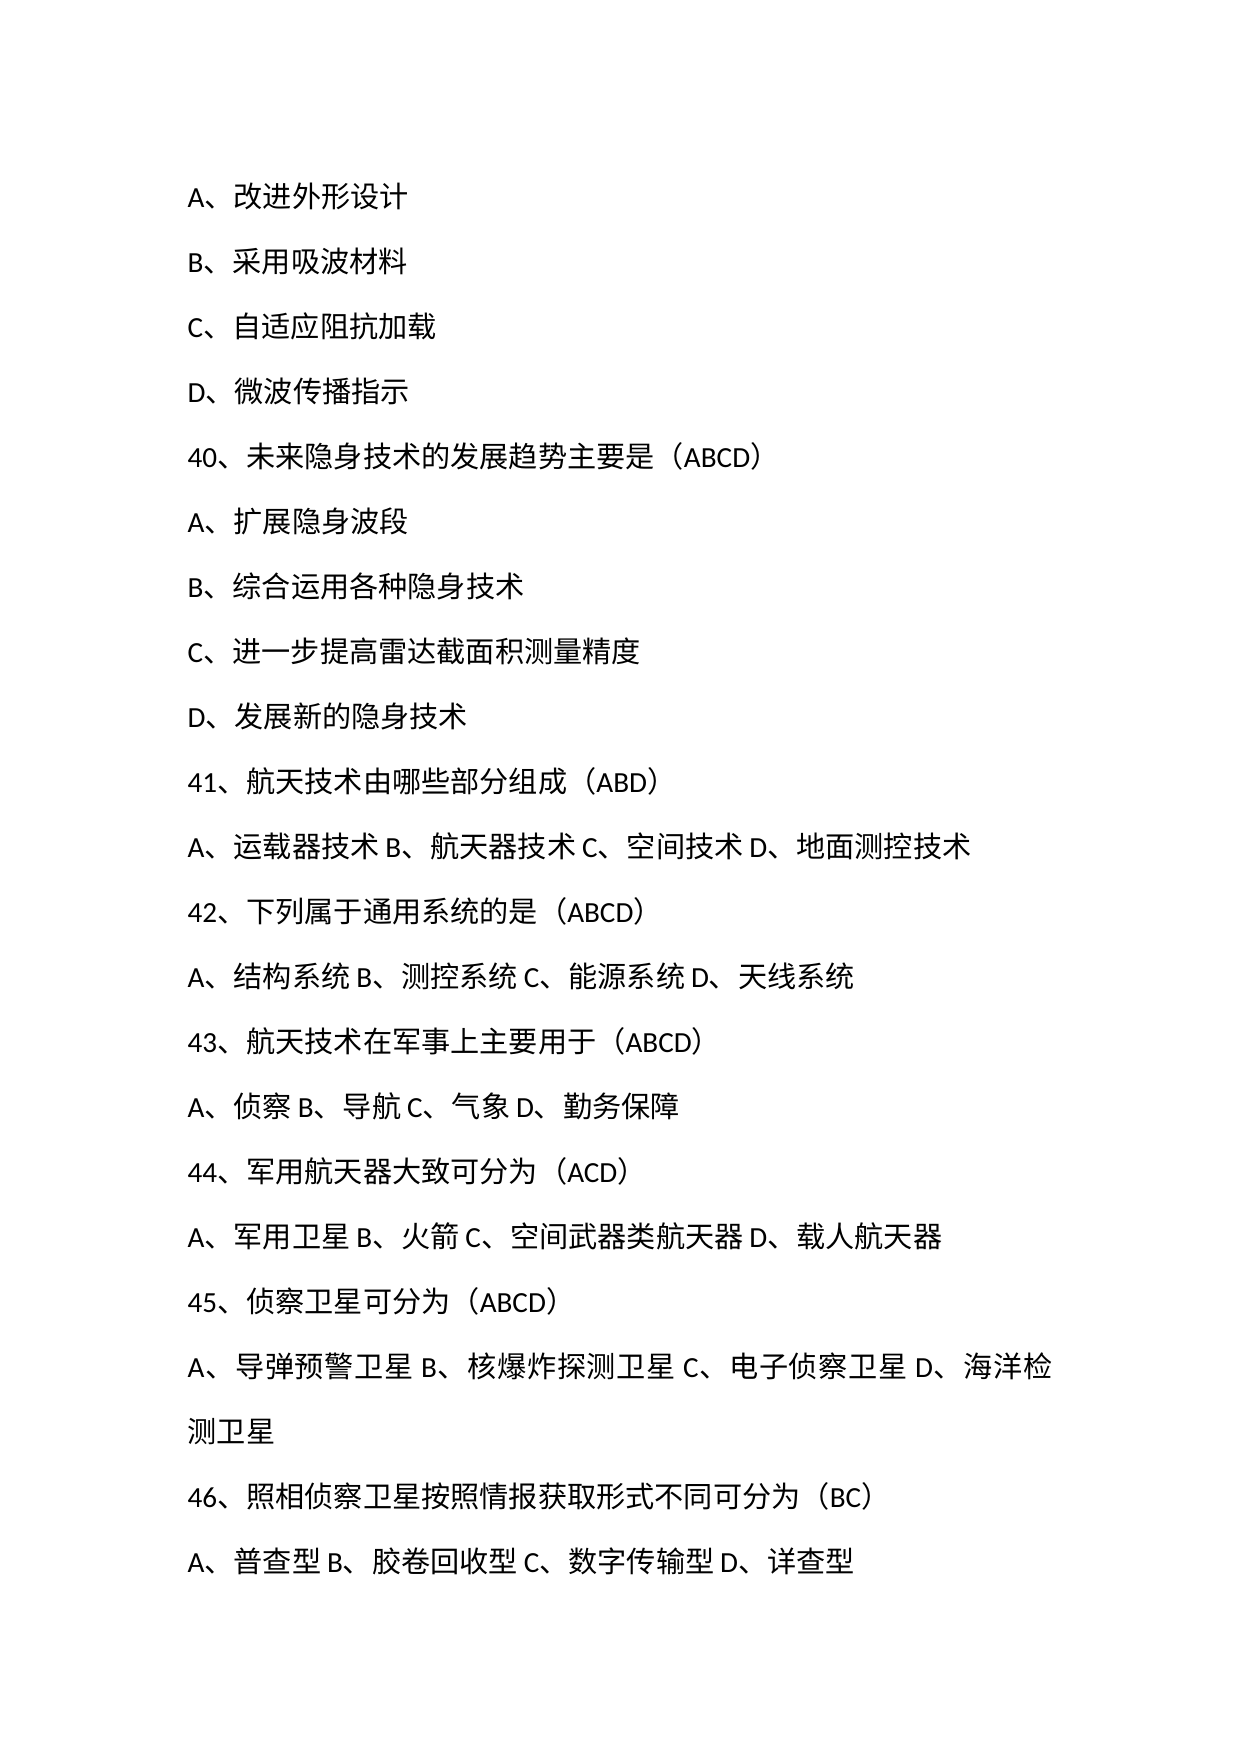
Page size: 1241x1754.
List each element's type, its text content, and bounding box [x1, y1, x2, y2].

text 41、航天技术由哪些部分组成（ABD） [187, 747, 1053, 812]
text D、微波传播指示 [187, 357, 1053, 422]
text C、自适应阻抗加载 [187, 292, 1053, 357]
text A、普查型B、胶卷回收型C、数字传输型D、详查型 [187, 1527, 1053, 1592]
text A、军用卫星B、火箭C、空间武器类航天器D、载人航天器 [187, 1202, 1053, 1267]
text A、结构系统B、测控系统C、能源系统D、天线系统 [187, 942, 1053, 1007]
text B、采用吸波材料 [187, 227, 1053, 292]
text C、进一步提高雷达截面积测量精度 [187, 617, 1053, 682]
text D、发展新的隐身技术 [187, 682, 1053, 747]
text 45、侦察卫星可分为（ABCD） [187, 1267, 1053, 1332]
text 43、航天技术在军事上主要用于（ABCD） [187, 1007, 1053, 1072]
text A、扩展隐身波段 [187, 487, 1053, 552]
text 42、下列属于通用系统的是（ABCD） [187, 877, 1053, 942]
text 46、照相侦察卫星按照情报获取形式不同可分为（BC） [187, 1462, 1053, 1527]
text A、导弹预警卫星B、核爆炸探测卫星C、电子侦察卫星D、海洋检测卫星 [187, 1332, 1053, 1462]
text A、改进外形设计 [187, 162, 1053, 227]
text A、侦察B、导航C、气象D、勤务保障 [187, 1072, 1053, 1137]
text B、综合运用各种隐身技术 [187, 552, 1053, 617]
text A、运载器技术B、航天器技术C、空间技术D、地面测控技术 [187, 812, 1053, 877]
text 40、未来隐身技术的发展趋势主要是（ABCD） [187, 422, 1053, 487]
text 44、军用航天器大致可分为（ACD） [187, 1137, 1053, 1202]
